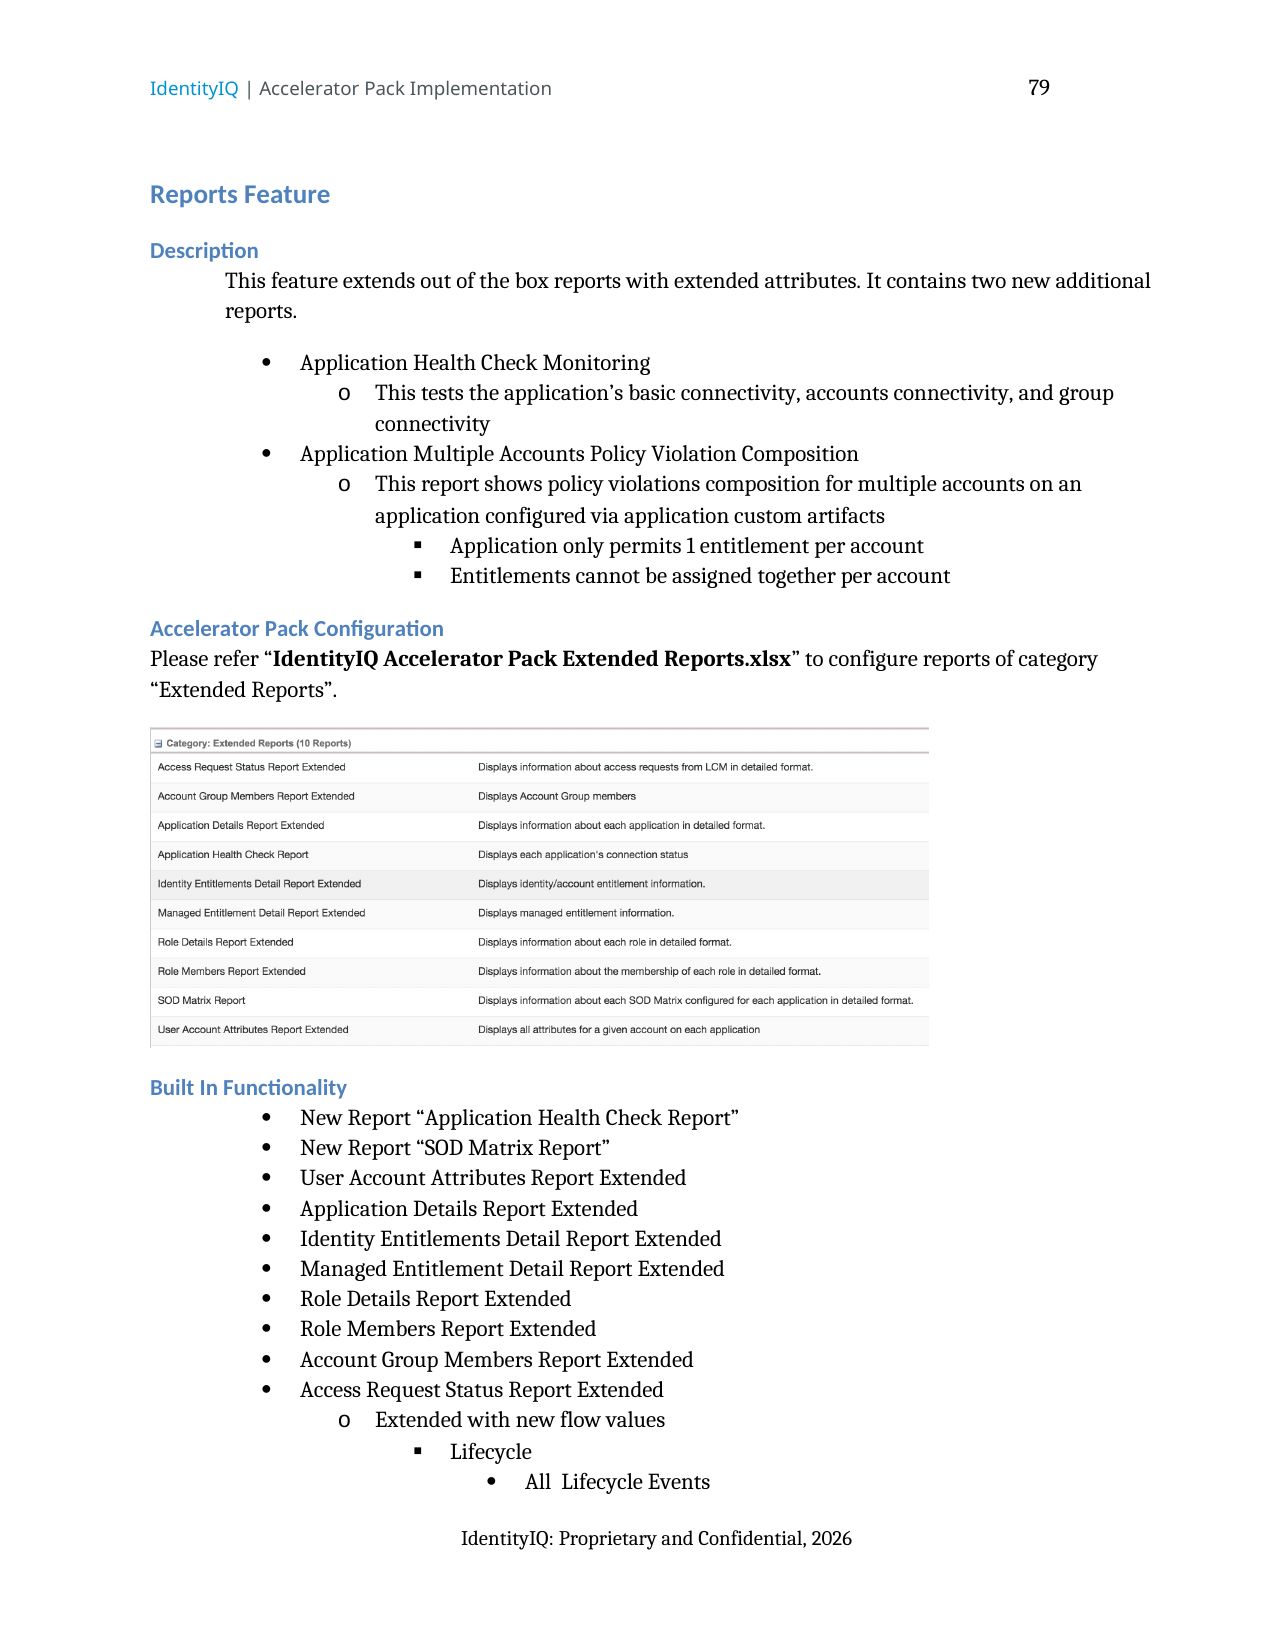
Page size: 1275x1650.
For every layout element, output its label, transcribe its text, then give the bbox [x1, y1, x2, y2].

list Lifecycle [412, 1438, 1162, 1465]
list Application Multiple Accounts Policy Violation Composition [262, 441, 1162, 467]
subtitle Reports Feature [150, 177, 1162, 210]
list This tests the application’s basic connectivity, accounts connectivity, and group connectivity [337, 379, 1162, 437]
list This report shows policy violations composition for multiple accounts on an application configured via application custom artifacts [337, 471, 1162, 529]
subtitle Built In Functionality [150, 1073, 1162, 1101]
list Role Members Report Extended [262, 1316, 1162, 1343]
subtitle Accelerator Pack Configuration [150, 614, 1162, 642]
list Identity Entitlements Detail Report Extended [262, 1226, 1162, 1252]
list All Lifecycle Events [487, 1469, 1162, 1495]
list Access Request Status Report Extended [262, 1377, 1162, 1403]
list Application only permits 1 entitlement per account [412, 533, 1162, 559]
list Application Health Check Monitoring [262, 349, 1162, 376]
text This feature extends out of the box reports with extended attributes. It contains two new additional reports. [225, 268, 1162, 324]
list New Report “SOD Matrix Report” [262, 1135, 1162, 1161]
picture [150, 727, 929, 1048]
list Application Details Report Extended [262, 1195, 1162, 1222]
list Managed Entitlement Detail Report Extended [262, 1256, 1162, 1282]
list User Account Attributes Report Extended [262, 1165, 1162, 1192]
list New Report “Application Health Check Report” [262, 1105, 1162, 1131]
subtitle Description [150, 236, 1162, 264]
list Extended with new flow values [337, 1407, 1162, 1434]
text Please refer “IdentityIQ Accelerator Pack Extended Reports.xlsx” to configure reports of category “Extended Reports”. [150, 646, 1162, 703]
list Role Details Report Extended [262, 1286, 1162, 1312]
list Account Group Members Report Extended [262, 1346, 1162, 1373]
list Entitlements cannot be assigned together per account [412, 563, 1162, 589]
